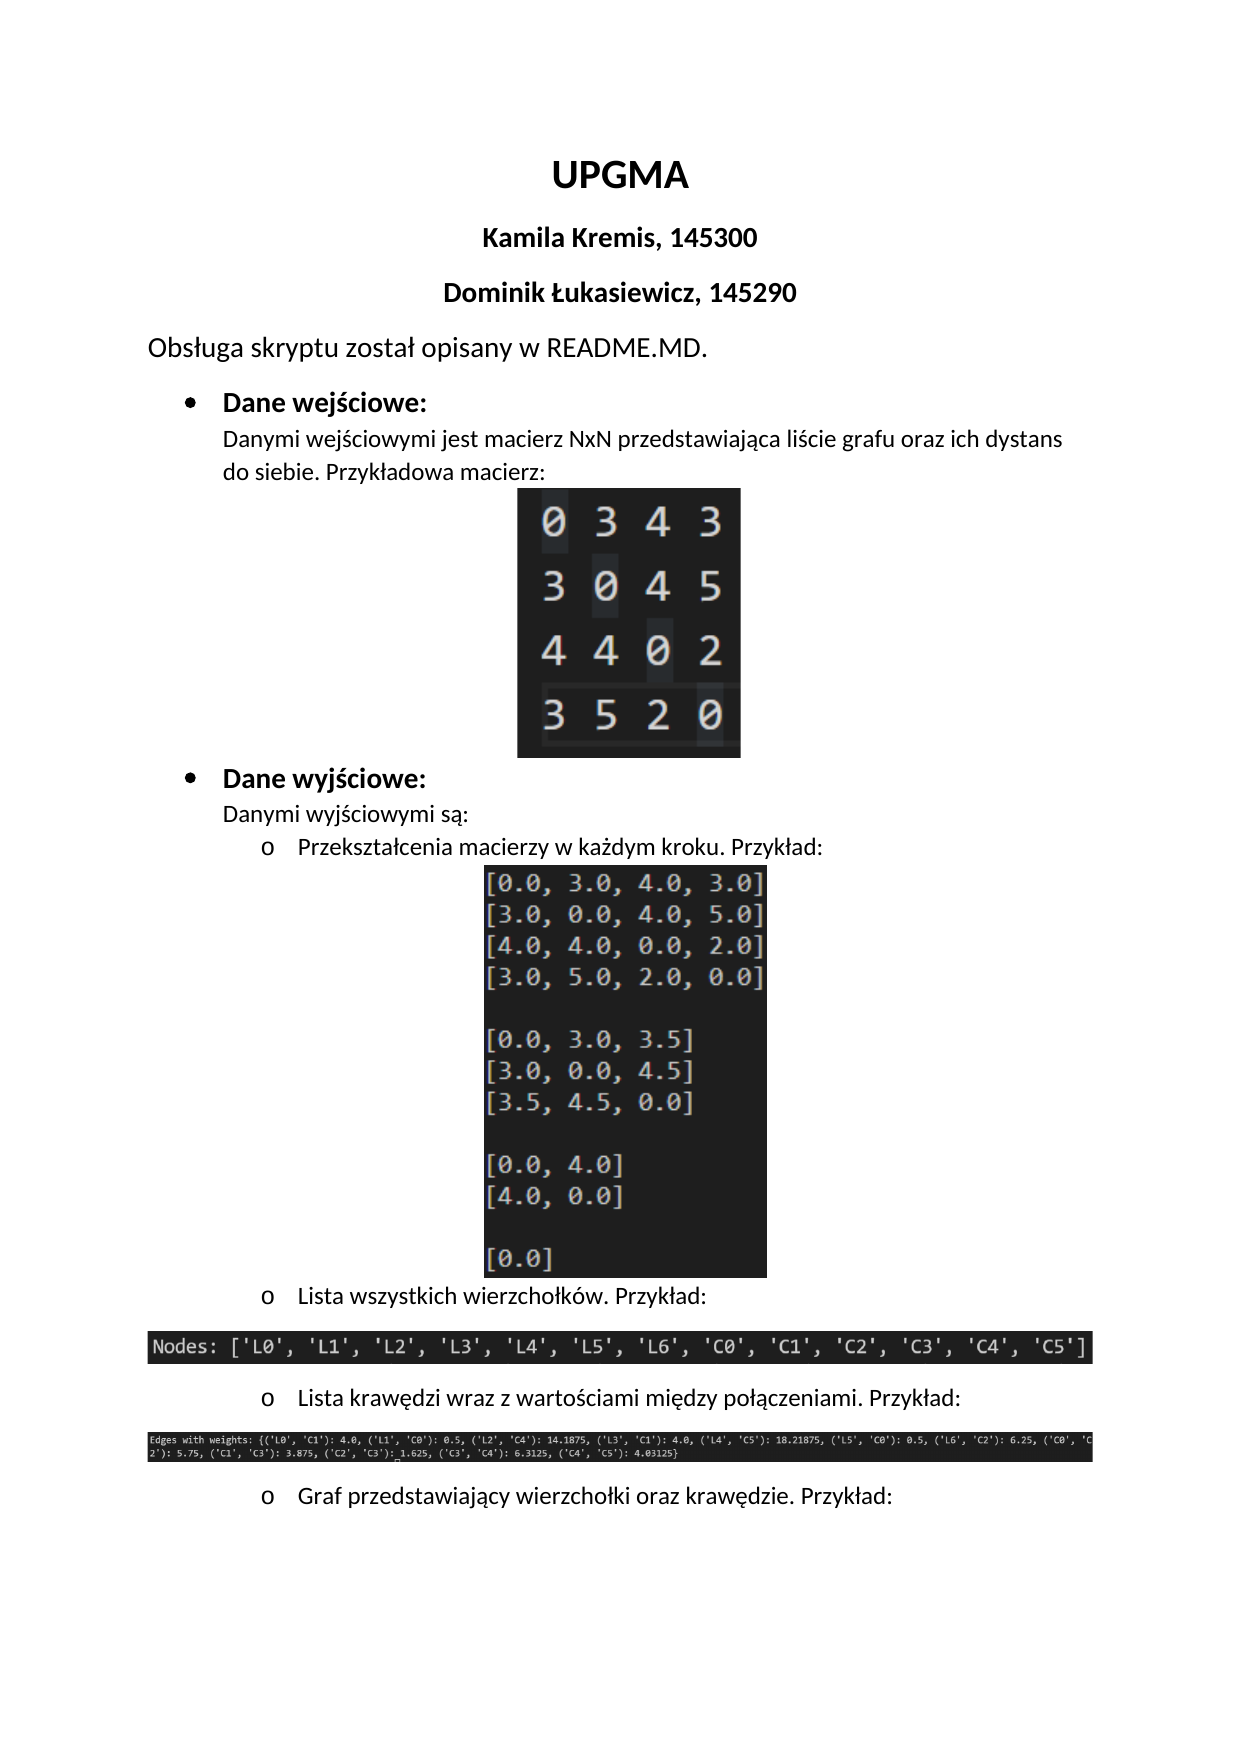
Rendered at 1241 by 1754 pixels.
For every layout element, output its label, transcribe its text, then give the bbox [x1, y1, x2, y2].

text Dominik Łukasiewicz, 145290 [148, 274, 1093, 310]
list Graf przedstawiający wierzchołki oraz krawędzie. Przykład: [260, 1480, 1093, 1512]
list Lista wszystkich wierzchołków. Przykład: [260, 1280, 1093, 1312]
list Przekształcenia macierzy w każdym kroku. Przykład: [260, 831, 1093, 863]
text UPGMA [148, 148, 1093, 198]
picture [147, 1432, 1093, 1462]
list Dane wyjściowe: [185, 760, 1093, 795]
list Dane wejściowe: [185, 384, 1093, 420]
text Obsługa skryptu został opisany w README.MD. [148, 329, 1093, 365]
picture [147, 1331, 1093, 1364]
list Lista krawędzi wraz z wartościami między połączeniami. Przykład: [260, 1382, 1093, 1414]
picture [484, 865, 767, 1278]
text Kamila Kremis, 145300 [148, 219, 1093, 255]
list Danymi wyjściowymi są: [223, 798, 1093, 829]
picture [517, 488, 741, 758]
list Danymi wejściowymi jest macierz NxN przedstawiająca liście grafu oraz ich dystans do siebie. Przykładowa macierz: [223, 423, 1093, 486]
